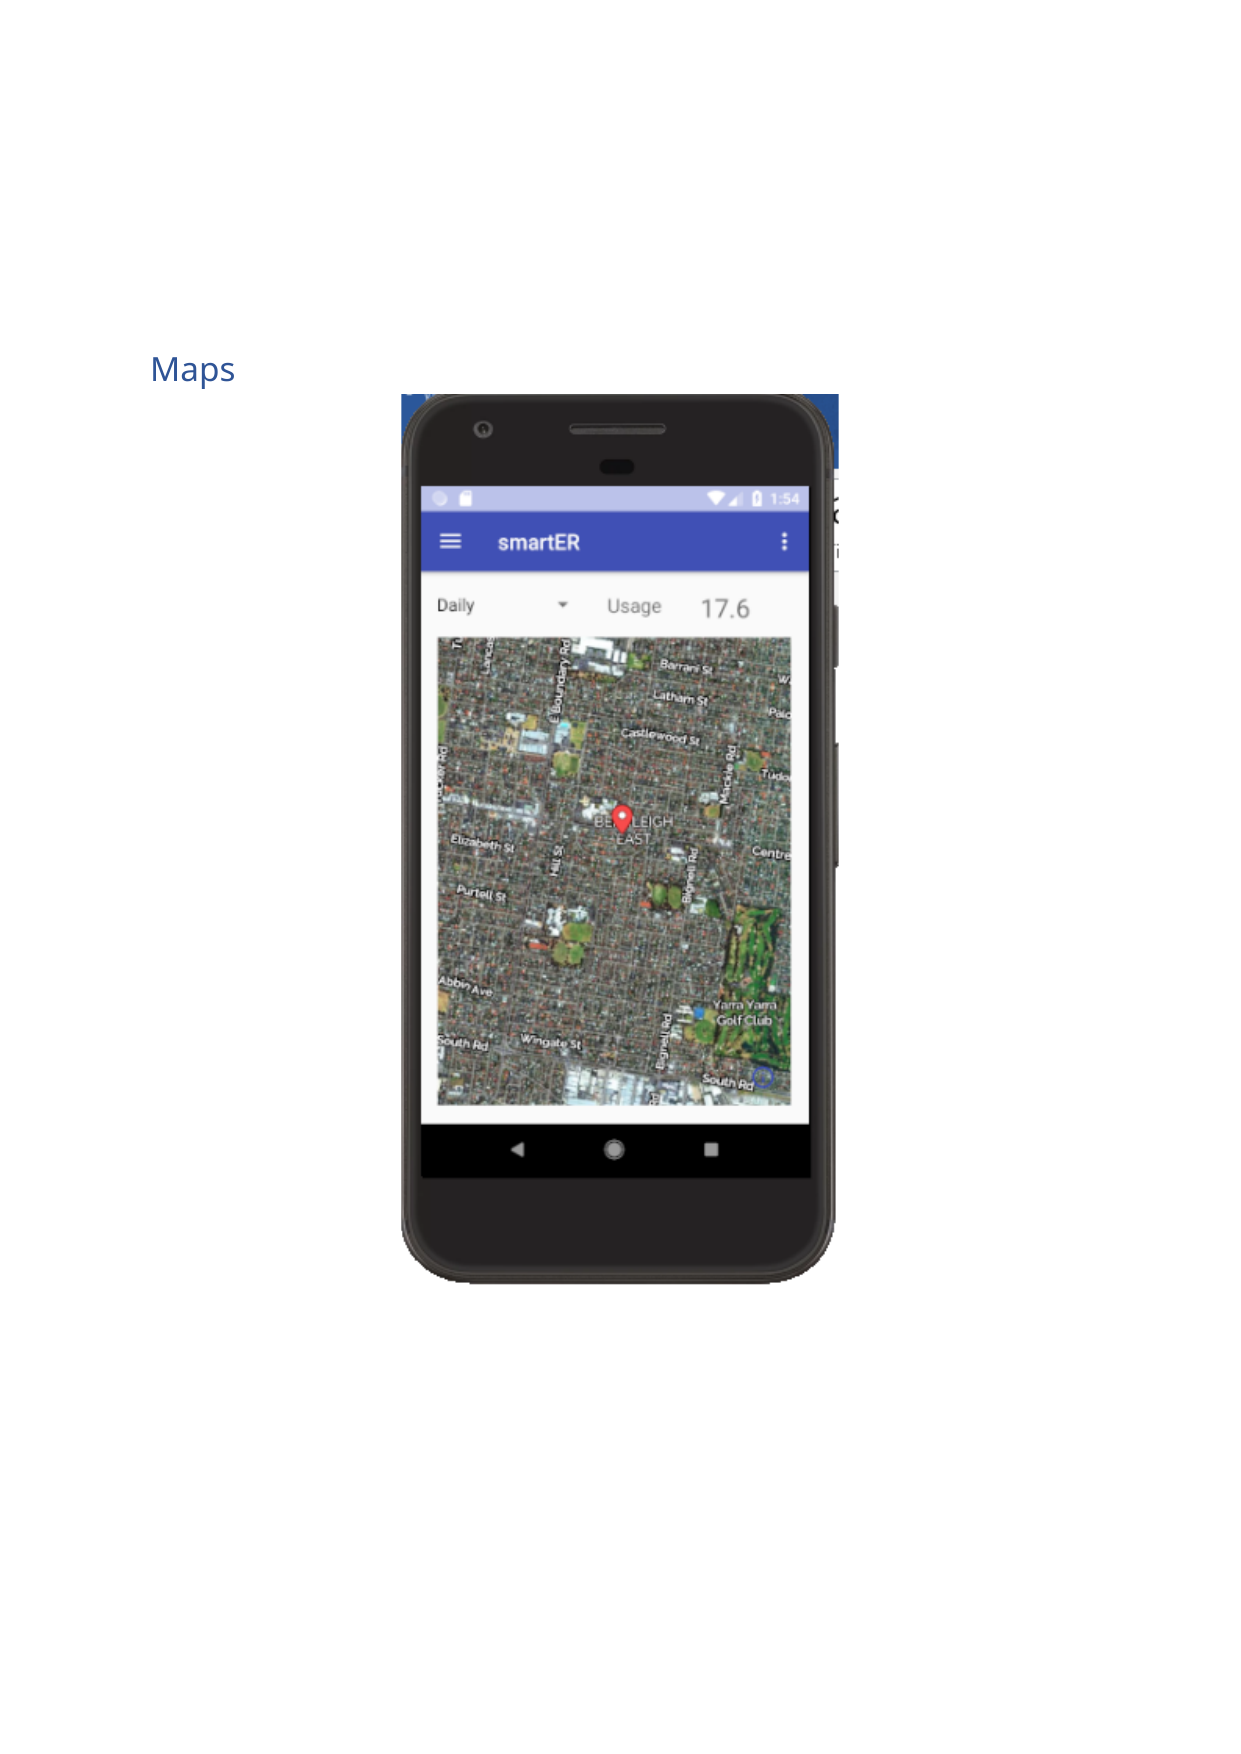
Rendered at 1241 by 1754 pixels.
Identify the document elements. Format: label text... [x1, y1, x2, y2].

subtitle Maps [150, 346, 1090, 391]
picture [401, 394, 839, 1286]
